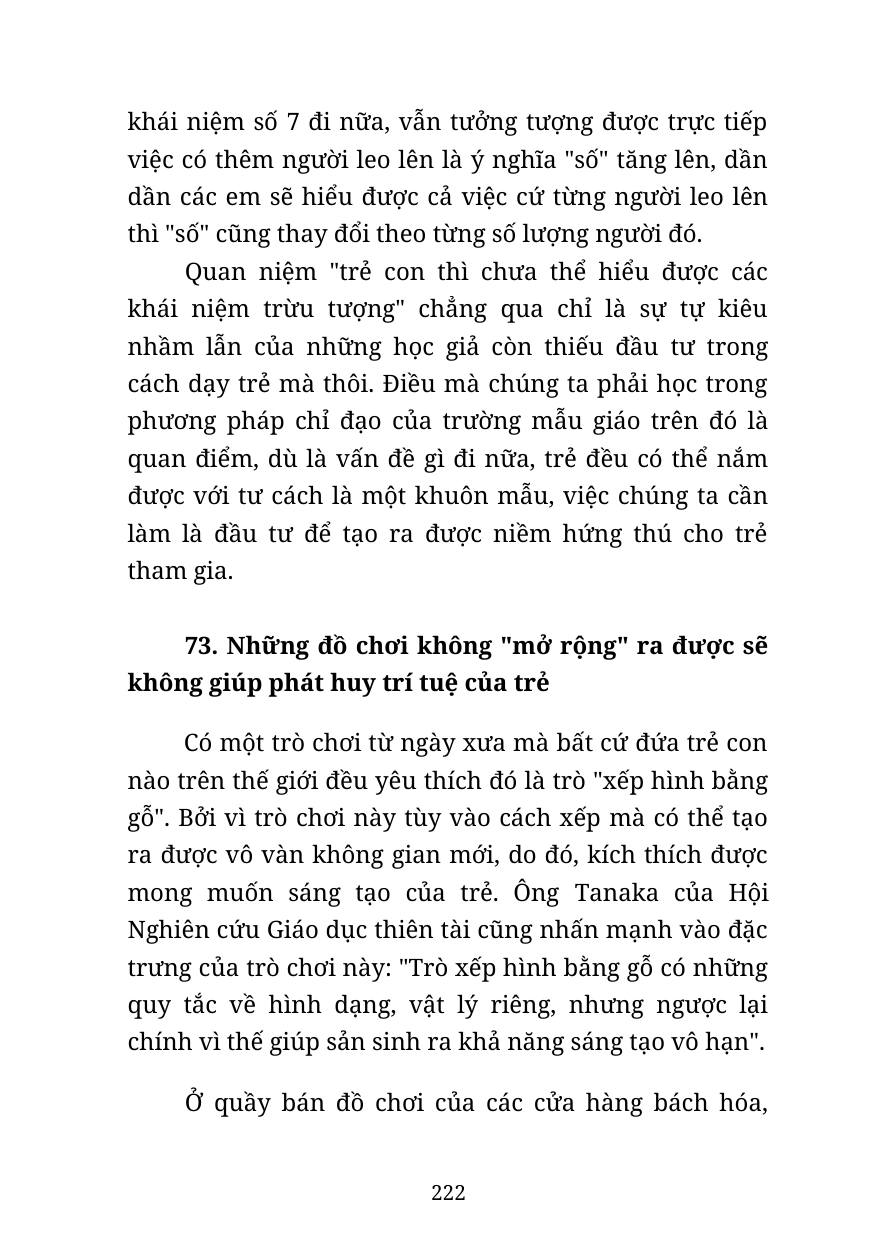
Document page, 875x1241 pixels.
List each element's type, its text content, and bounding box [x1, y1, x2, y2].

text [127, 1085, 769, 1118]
text Có một trò chơi từ ngày xưa mà bất cứ đứa trẻ con nào trên thế giới đều yêu thích đó là trò "xếp hình bằng gỗ". Bởi vì trò chơi này tùy vào cách xếp mà có thể tạo ra được vô vàn không gian mới, do đó, kích thích được mong muốn sáng tạo của trẻ. Ông Tanaka của Hội Nghiên cứu Giáo dục thiên tài cũng nhấn mạnh vào đặc trưng của trò chơi này: "Trò xếp hình bằng gỗ có những quy tắc về hình dạng, vật lý riêng, nhưng ngược lại chính vì thế giúp sản sinh ra khả năng sáng tạo vô hạn". [127, 726, 769, 1058]
subtitle 73. Những đồ chơi không "mở rộng" ra được sẽ không giúp phát huy trí tuệ của trẻ [127, 628, 769, 698]
text Quan niệm "trẻ con thì chưa thể hiểu được các khái niệm trừu tượng" chẳng qua chỉ là sự tự kiêu nhầm lẫn của những học giả còn thiếu đầu tư trong cách dạy trẻ mà thôi. Điều mà chúng ta phải học trong phương pháp chỉ đạo của trường mẫu giáo trên đó là quan điểm, dù là vấn đề gì đi nữa, trẻ đều có thể nắm được với tư cách là một khuôn mẫu, việc chúng ta cần làm là đầu tư để tạo ra được niềm hứng thú cho trẻ tham gia. [127, 254, 769, 586]
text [127, 105, 769, 250]
